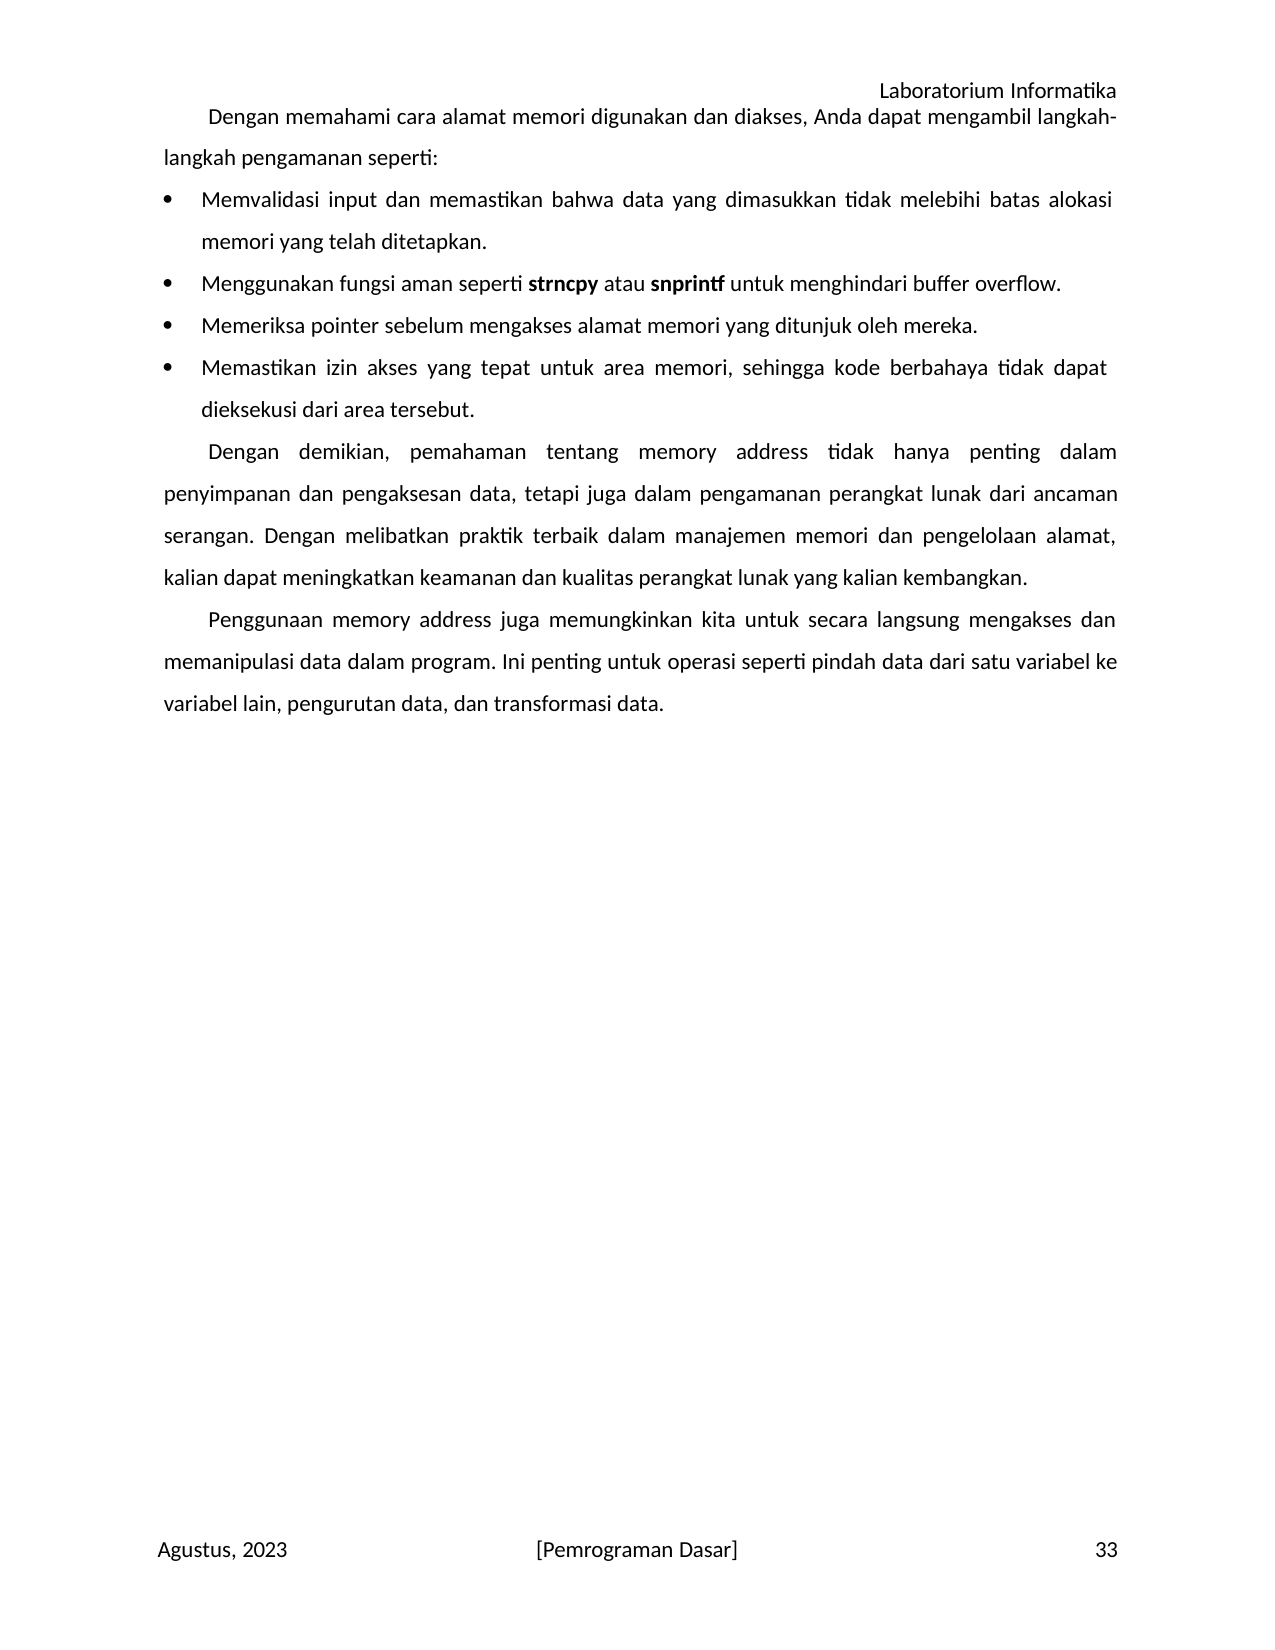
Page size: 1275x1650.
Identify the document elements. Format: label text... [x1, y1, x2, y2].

text Dengan demikian, pemahaman tentang memory address tidak hanya penting dalam penyimpanan dan pengaksesan data, tetapi juga dalam pengamanan perangkat lunak dari ancaman serangan. Dengan melibatkan praktik terbaik dalam manajemen memori dan pengelolaan alamat, kalian dapat meningkatkan keamanan dan kualitas perangkat lunak yang kalian kembangkan. [163, 437, 1118, 591]
text Dengan memahami cara alamat memori digunakan dan diakses, Anda dapat mengambil langkah- langkah pengamanan seperti: [163, 102, 1119, 171]
list Memvalidasi input dan memastikan bahwa data yang dimasukkan tidak melebihi batas alokasi memori yang telah ditetapkan. [163, 185, 1117, 255]
list Memastikan izin akses yang tepat untuk area memori, sehingga kode berbahaya tidak dapat dieksekusi dari area tersebut. [163, 353, 1118, 423]
list Menggunakan fungsi aman seperti strncpy atau snprintf untuk menghindari buffer overflow. [163, 269, 1235, 297]
text Penggunaan memory address juga memungkinkan kita untuk secara langsung mengakses dan memanipulasi data dalam program. Ini penting untuk operasi seperti pindah data dari satu variabel ke variabel lain, pengurutan data, dan transformasi data. [163, 605, 1118, 717]
list Memeriksa pointer sebelum mengakses alamat memori yang ditunjuk oleh mereka. [163, 311, 1235, 339]
